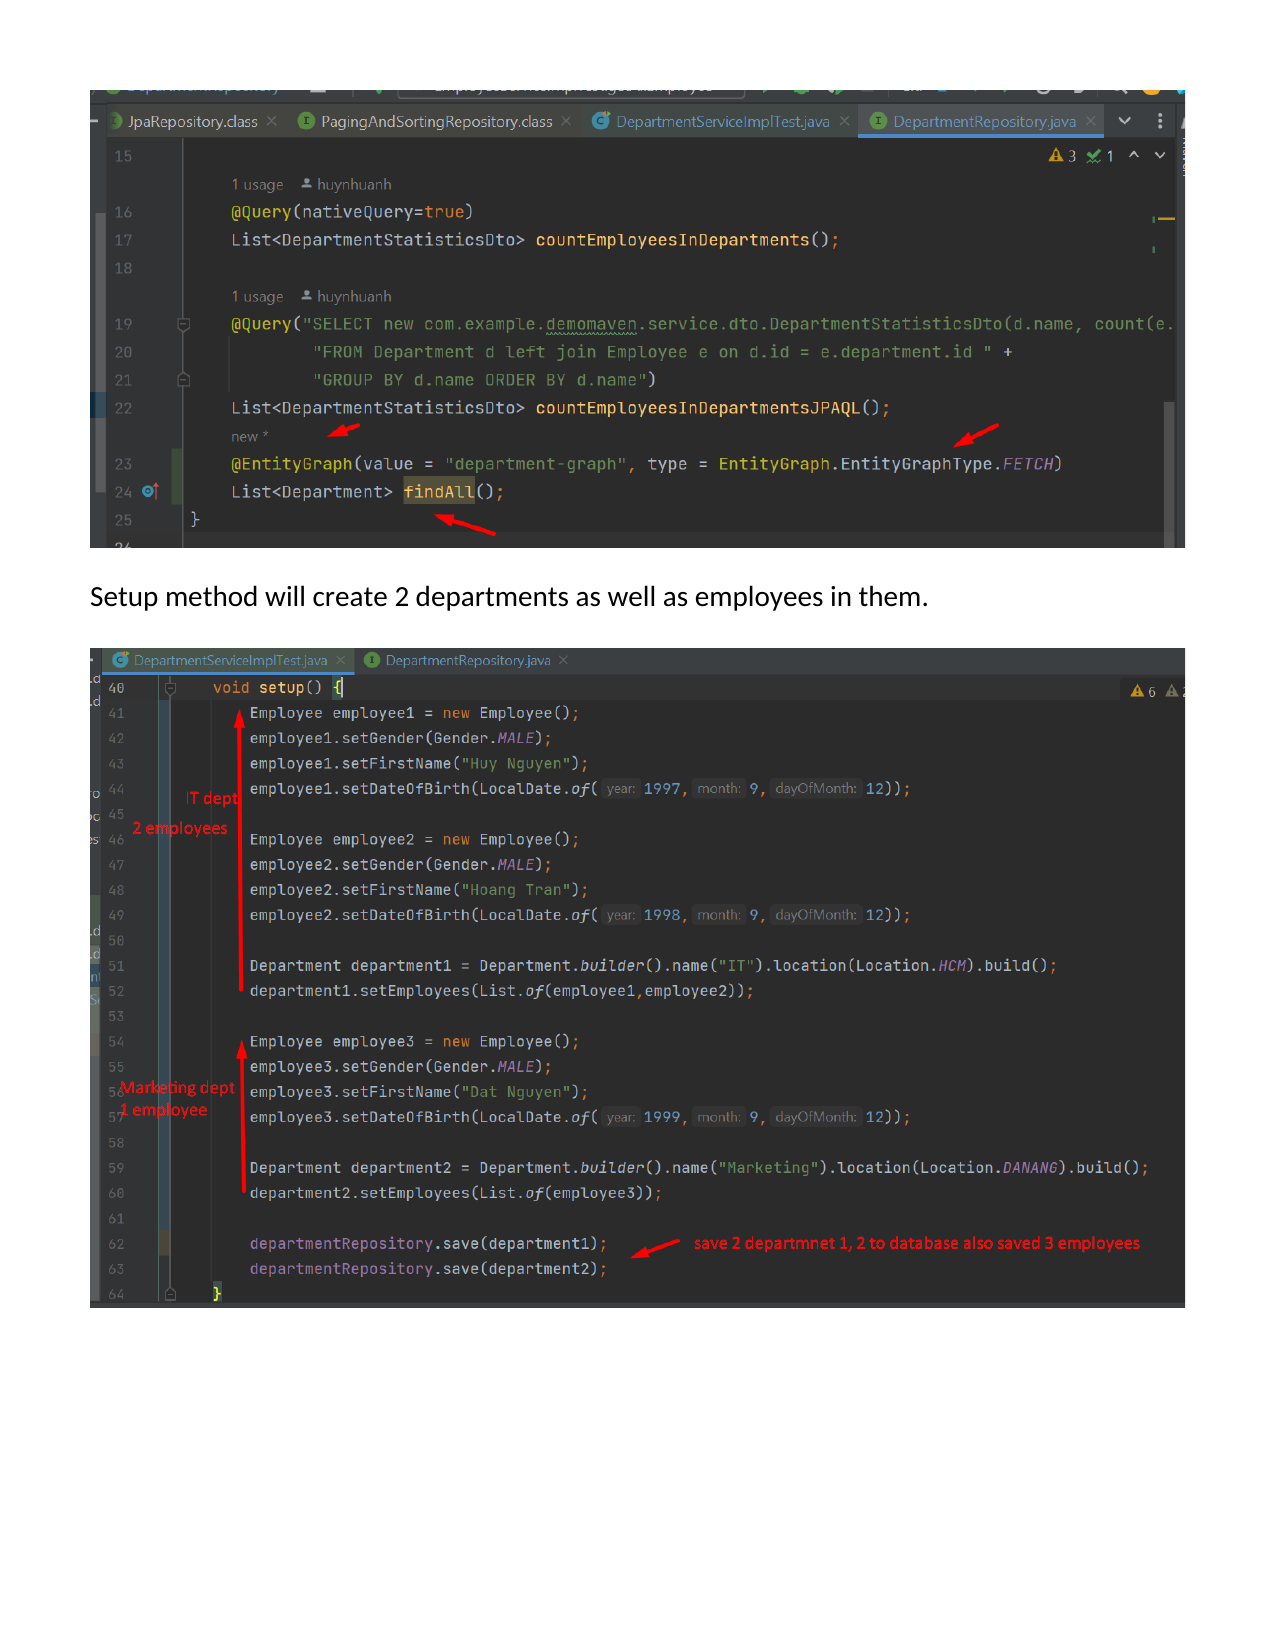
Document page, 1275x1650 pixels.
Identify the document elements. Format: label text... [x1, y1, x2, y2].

picture [90, 90, 1186, 548]
picture [90, 648, 1186, 1308]
text Setup method will create 2 departments as well as employees in them. [90, 578, 1185, 614]
